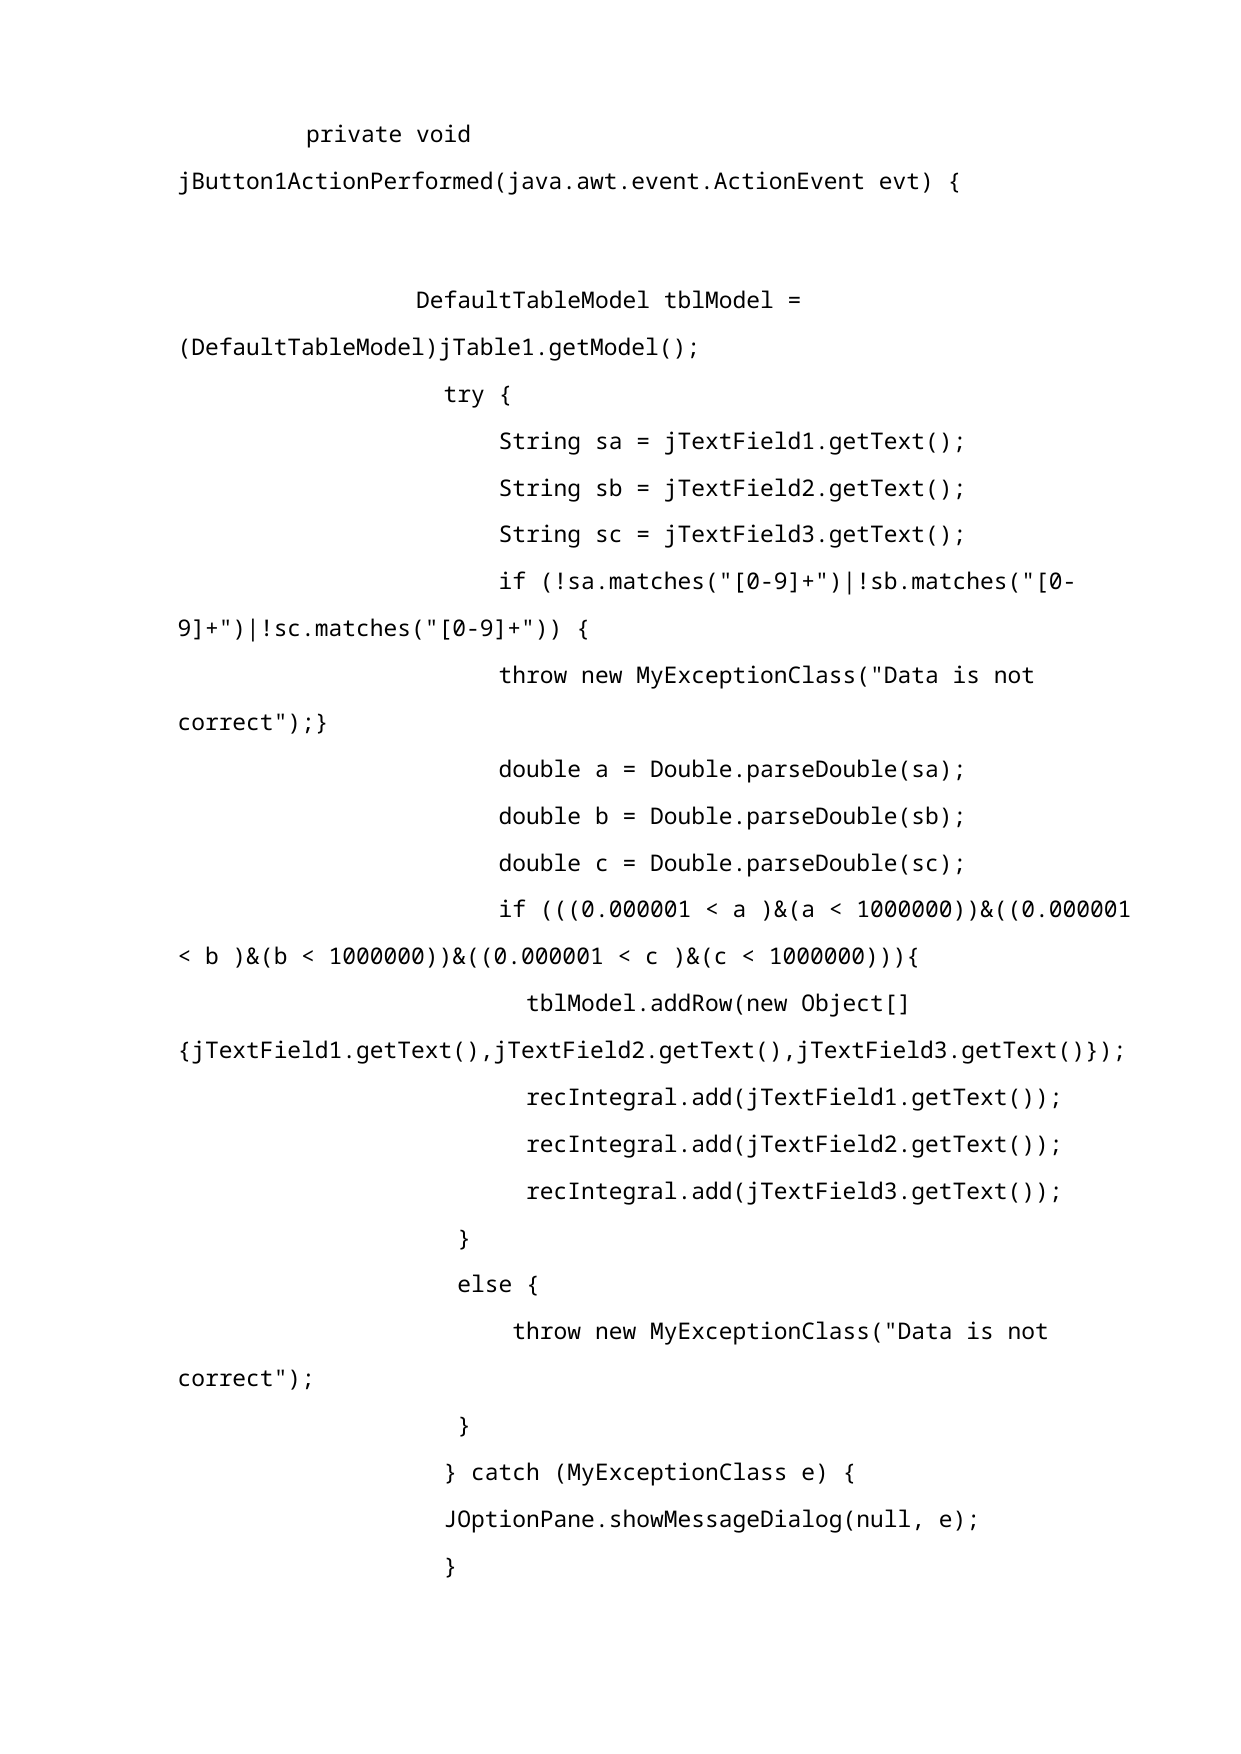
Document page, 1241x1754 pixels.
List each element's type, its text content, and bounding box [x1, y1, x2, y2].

text String sb = jTextField2.getText(); [177, 471, 1152, 503]
text double c = Double.parseDouble(sc); [177, 846, 1152, 878]
text if (((0.000001 < a )&(a < 1000000))&((0.000001 < b )&(b < 1000000))&((0.000001 < c )&(c < 1000000))){ [177, 893, 1152, 971]
text throw new MyExceptionClass("Data is not correct");} [177, 659, 1152, 737]
text if (!sa.matches("[0-9]+")|!sb.matches("[0-9]+")|!sc.matches("[0-9]+")) { [177, 565, 1152, 643]
text else { [177, 1268, 1152, 1299]
text String sa = jTextField1.getText(); [177, 424, 1152, 456]
text recIntegral.add(jTextField2.getText()); [177, 1128, 1152, 1159]
text double a = Double.parseDouble(sa); [177, 753, 1152, 784]
text try { [177, 378, 1152, 409]
text recIntegral.add(jTextField1.getText()); [177, 1081, 1152, 1112]
text } [177, 1409, 1152, 1440]
text DefaultTableModel tblModel = (DefaultTableModel)jTable1.getModel(); [177, 284, 1152, 362]
text throw new MyExceptionClass("Data is not correct"); [177, 1315, 1152, 1393]
text } [177, 1221, 1152, 1253]
text private void jButton1ActionPerformed(java.awt.event.ActionEvent evt) { [177, 118, 1152, 196]
text tblModel.addRow(new Object[]{jTextField1.getText(),jTextField2.getText(),jTextField3.getText()}); [177, 987, 1152, 1065]
text } catch (MyExceptionClass e) { [177, 1456, 1152, 1487]
text } [177, 1549, 1152, 1581]
text double b = Double.parseDouble(sb); [177, 799, 1152, 831]
text recIntegral.add(jTextField3.getText()); [177, 1174, 1152, 1206]
text JOptionPane.showMessageDialog(null, e); [177, 1503, 1152, 1534]
text String sc = jTextField3.getText(); [177, 518, 1152, 549]
